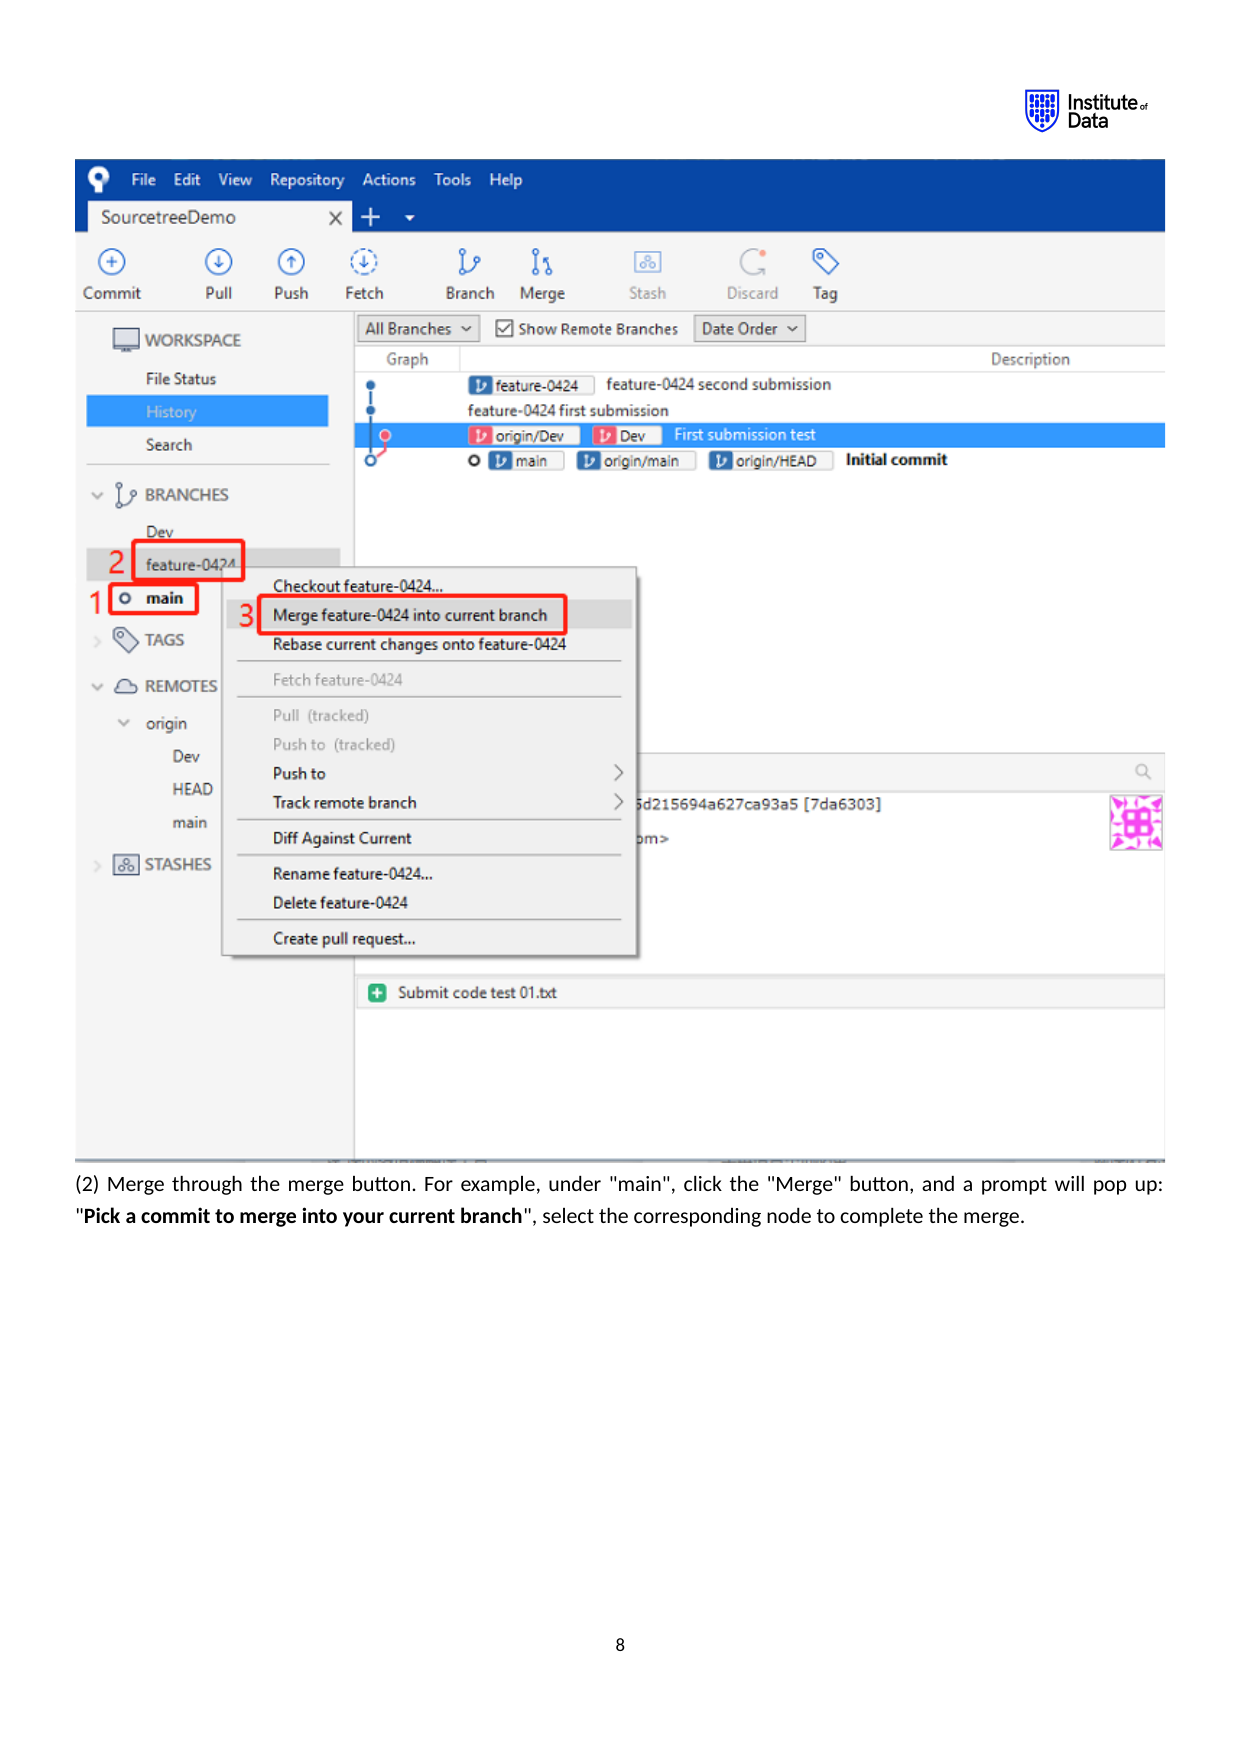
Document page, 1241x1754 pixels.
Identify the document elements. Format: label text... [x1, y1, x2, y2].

text (2) Merge through the merge button. For example, under "main", click the "Merge" button, and a prompt will pop up: "Pick a commit to merge into your current branch", select the corresponding node to complete the merge. [75, 1167, 1165, 1232]
picture [75, 159, 1166, 1163]
picture [1007, 75, 1166, 148]
